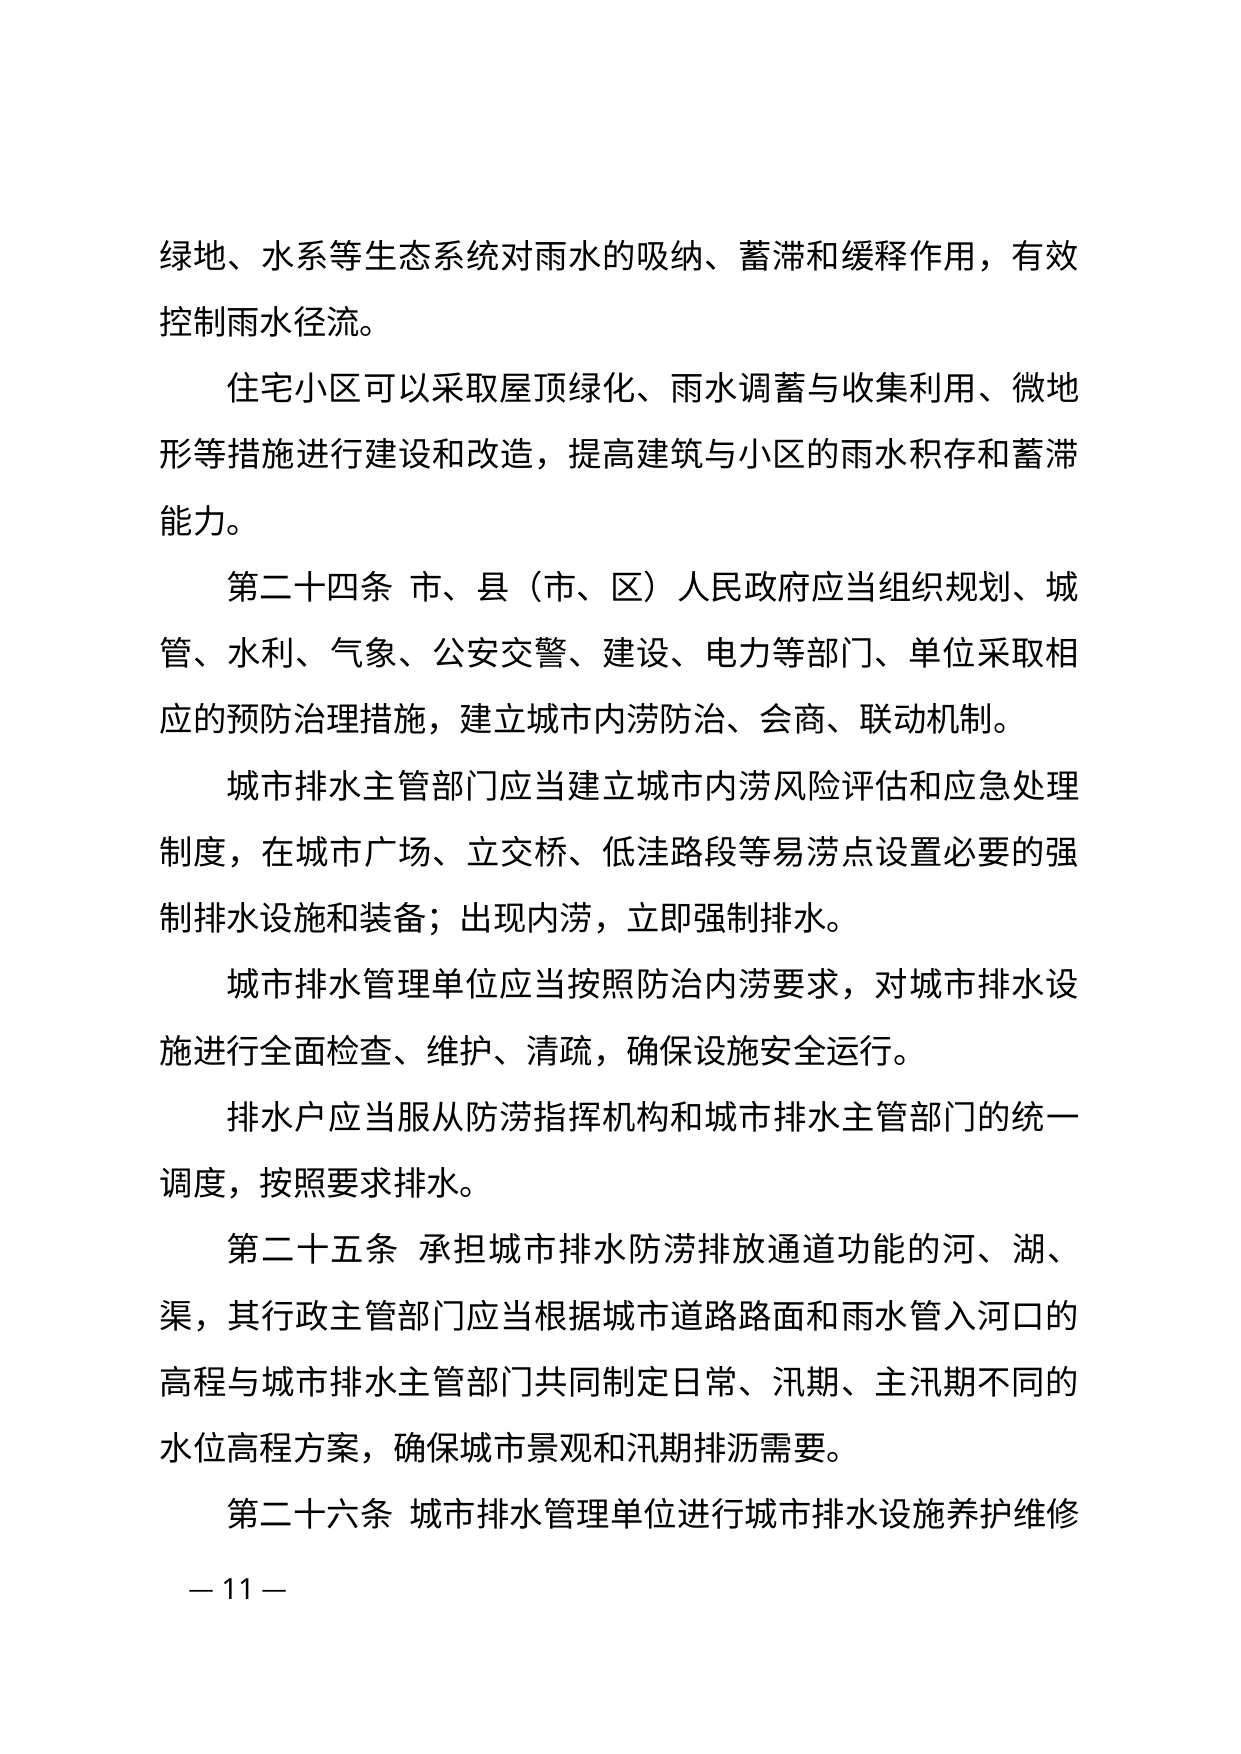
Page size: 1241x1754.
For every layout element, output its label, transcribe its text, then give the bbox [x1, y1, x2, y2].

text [159, 220, 1081, 353]
text 住宅小区可以采取屋顶绿化、雨水调蓄与收集利用、微地形等措施进行建设和改造，提高建筑与小区的雨水积存和蓄滞能力。 [159, 353, 1081, 552]
text 第二十五条 承担城市排水防涝排放通道功能的河、湖、渠，其行政主管部门应当根据城市道路路面和雨水管入河口的高程与城市排水主管部门共同制定日常、汛期、主汛期不同的水位高程方案，确保城市景观和汛期排沥需要。 [159, 1214, 1081, 1479]
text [159, 1479, 1081, 1545]
text 城市排水管理单位应当按照防治内涝要求，对城市排水设施进行全面检查、维护、清疏，确保设施安全运行。 [159, 949, 1081, 1082]
text 第二十四条 市、县（市、区）人民政府应当组织规划、城管、水利、气象、公安交警、建设、电力等部门、单位采取相应的预防治理措施，建立城市内涝防治、会商、联动机制。 [159, 552, 1081, 750]
text 城市排水主管部门应当建立城市内涝风险评估和应急处理制度，在城市广场、立交桥、低洼路段等易涝点设置必要的强制排水设施和装备；出现内涝，立即强制排水。 [159, 750, 1081, 949]
text 排水户应当服从防涝指挥机构和城市排水主管部门的统一调度，按照要求排水。 [159, 1082, 1081, 1214]
